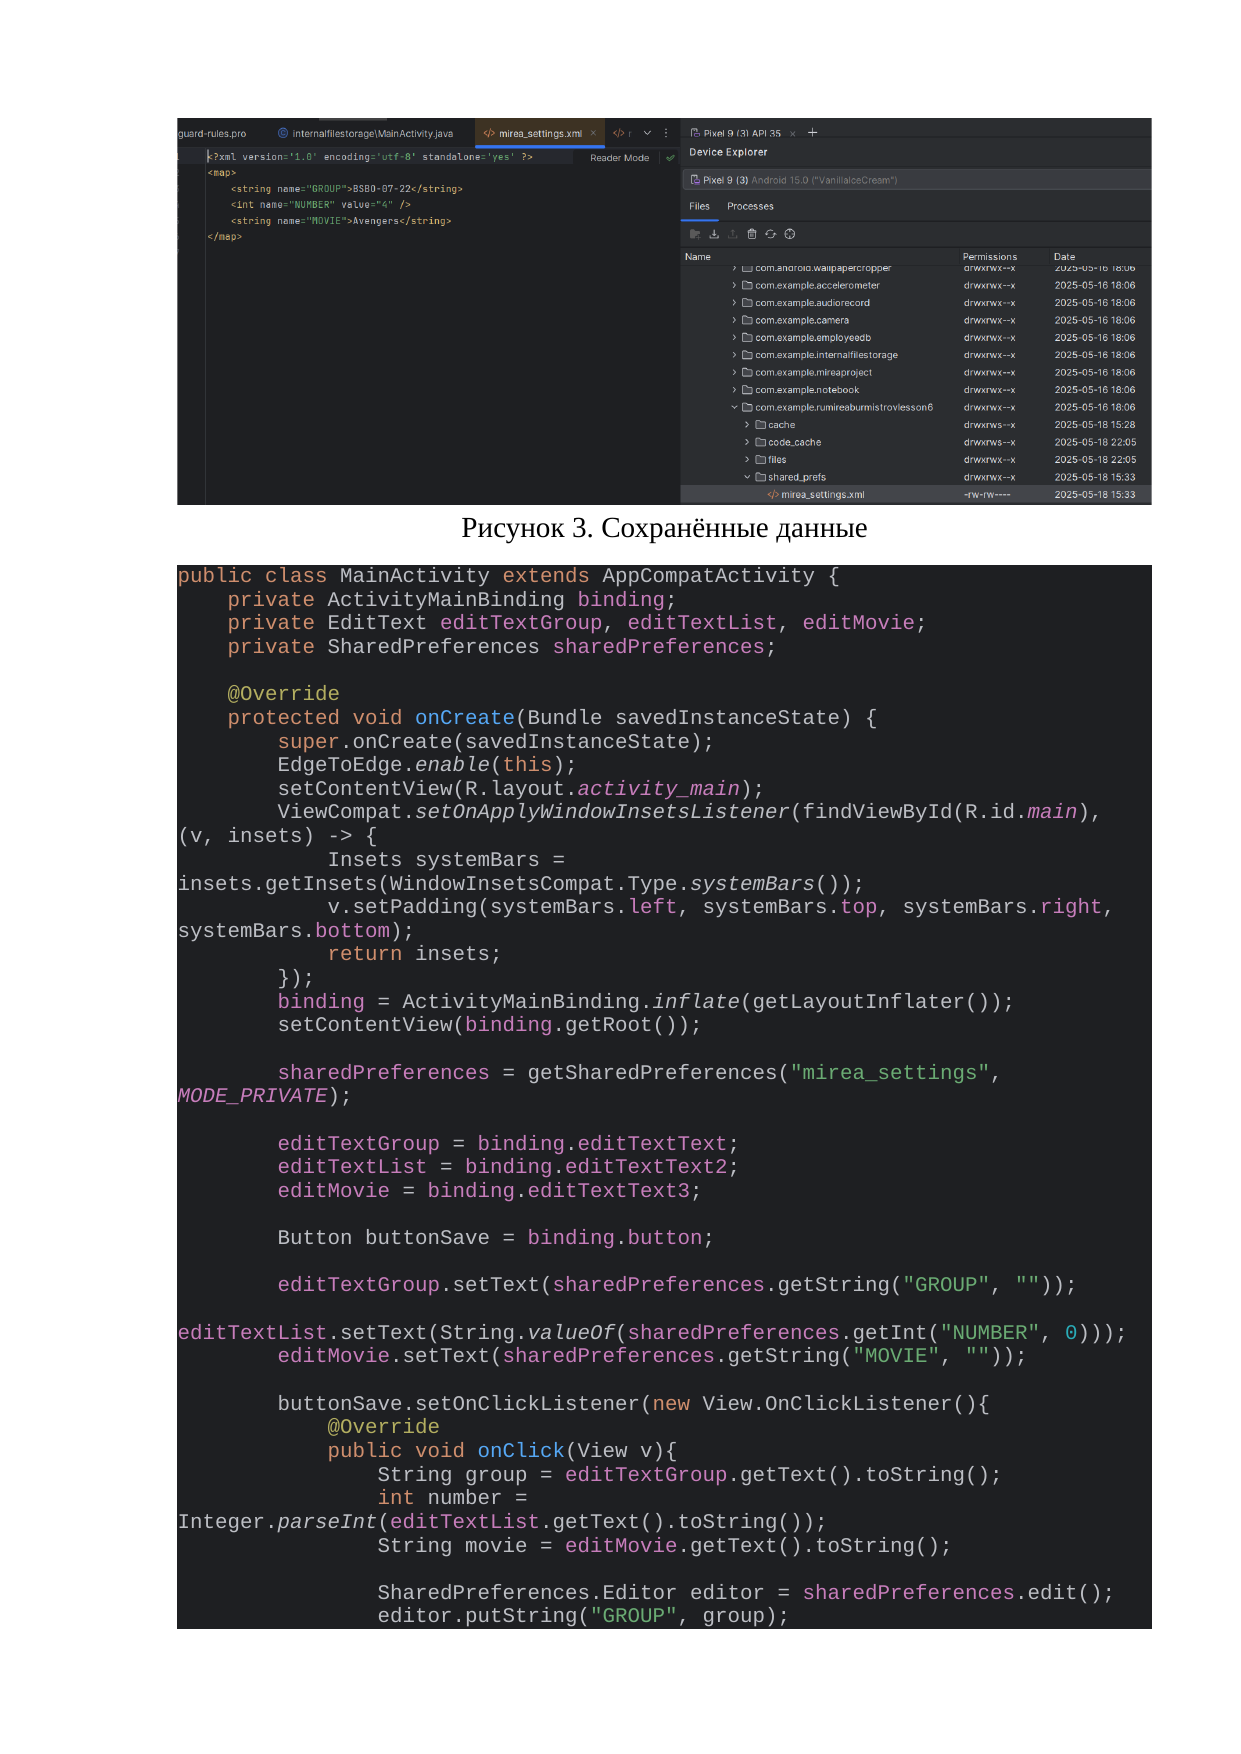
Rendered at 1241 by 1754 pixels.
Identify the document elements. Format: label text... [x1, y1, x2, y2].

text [177, 565, 1152, 1629]
text Рисунок 3. Сохранённые данные [177, 505, 1152, 543]
picture [177, 118, 1152, 505]
